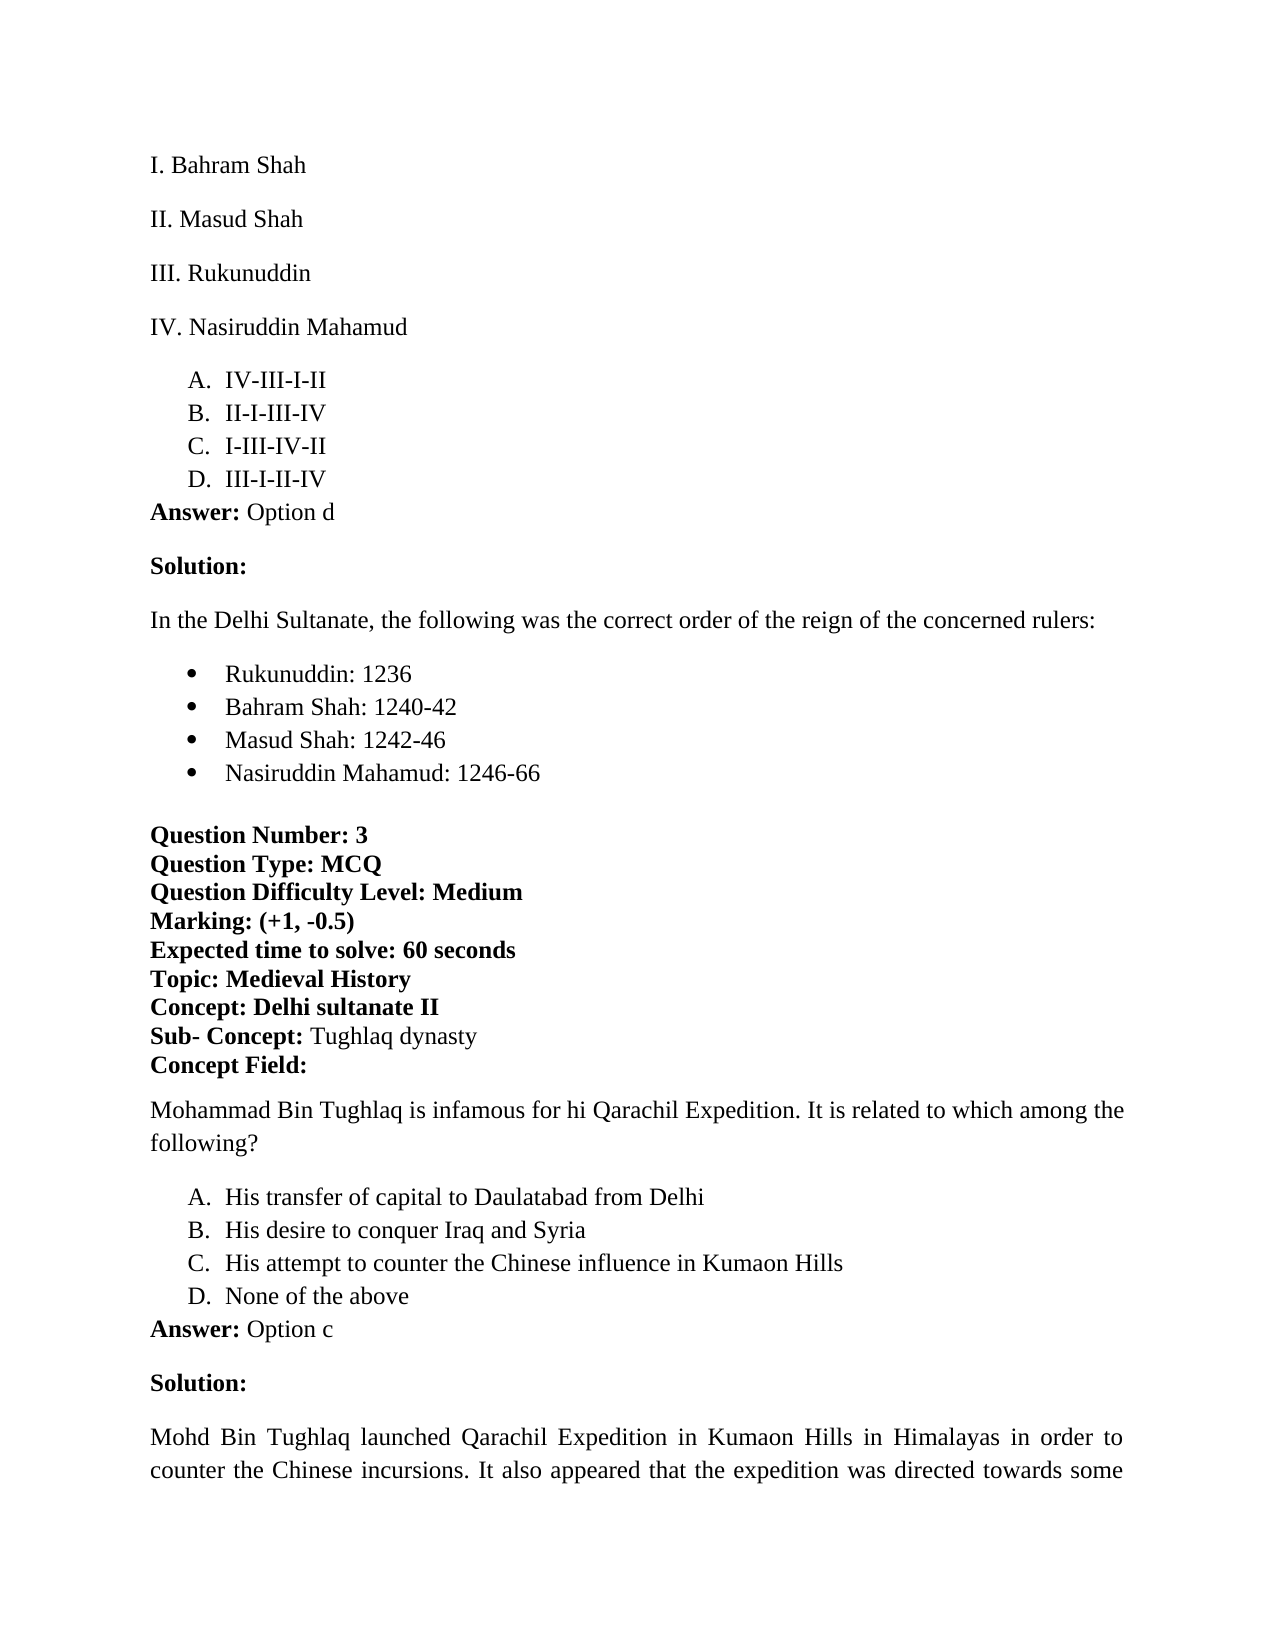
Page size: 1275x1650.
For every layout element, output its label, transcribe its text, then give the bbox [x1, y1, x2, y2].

list Bahram Shah: 1240-42 [187, 692, 1125, 721]
text Answer: Option c [150, 1314, 1125, 1343]
list II-I-III-IV [187, 398, 1125, 427]
text Mohammad Bin Tughlaq is infamous for hi Qarachil Expedition. It is related to which among the following? [150, 1095, 1125, 1157]
text Question Difficulty Level: Medium [150, 877, 1125, 906]
list Masud Shah: 1242-46 [187, 725, 1125, 754]
text III. Rukunuddin [150, 258, 1125, 286]
text Marking: (+1, -0.5) [150, 906, 1125, 935]
list Nasiruddin Mahamud: 1246-66 [187, 758, 1125, 787]
list His attempt to counter the Chinese influence in Kumaon Hills [187, 1248, 1125, 1277]
list I-III-IV-II [187, 431, 1125, 460]
list His desire to conquer Iraq and Syria [187, 1215, 1125, 1244]
text Topic: Medieval History [150, 964, 1125, 992]
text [150, 1422, 1125, 1484]
text Question Type: MCQ [150, 849, 1125, 877]
text I. Bahram Shah [150, 150, 1125, 179]
text Concept: Delhi sultanate II [150, 992, 1125, 1021]
text IV. Nasiruddin Mahamud [150, 312, 1125, 340]
list Rukunuddin: 1236 [187, 659, 1125, 688]
text Question Number: 3 [150, 820, 1125, 849]
text Solution: [150, 1368, 1125, 1397]
text Concept Field: [150, 1050, 1125, 1079]
text Solution: [150, 551, 1125, 580]
text Expected time to solve: 60 seconds [150, 935, 1125, 964]
text Sub- Concept: Tughlaq dynasty [150, 1021, 1125, 1050]
text In the Delhi Sultanate, the following was the correct order of the reign of the concerned rulers: [150, 605, 1125, 634]
text II. Masud Shah [150, 204, 1125, 233]
list None of the above [187, 1281, 1125, 1310]
text Answer: Option d [150, 497, 1125, 526]
list IV-III-I-II [187, 365, 1125, 394]
list III-I-II-IV [187, 464, 1125, 493]
list His transfer of capital to Daulatabad from Delhi [187, 1182, 1125, 1211]
